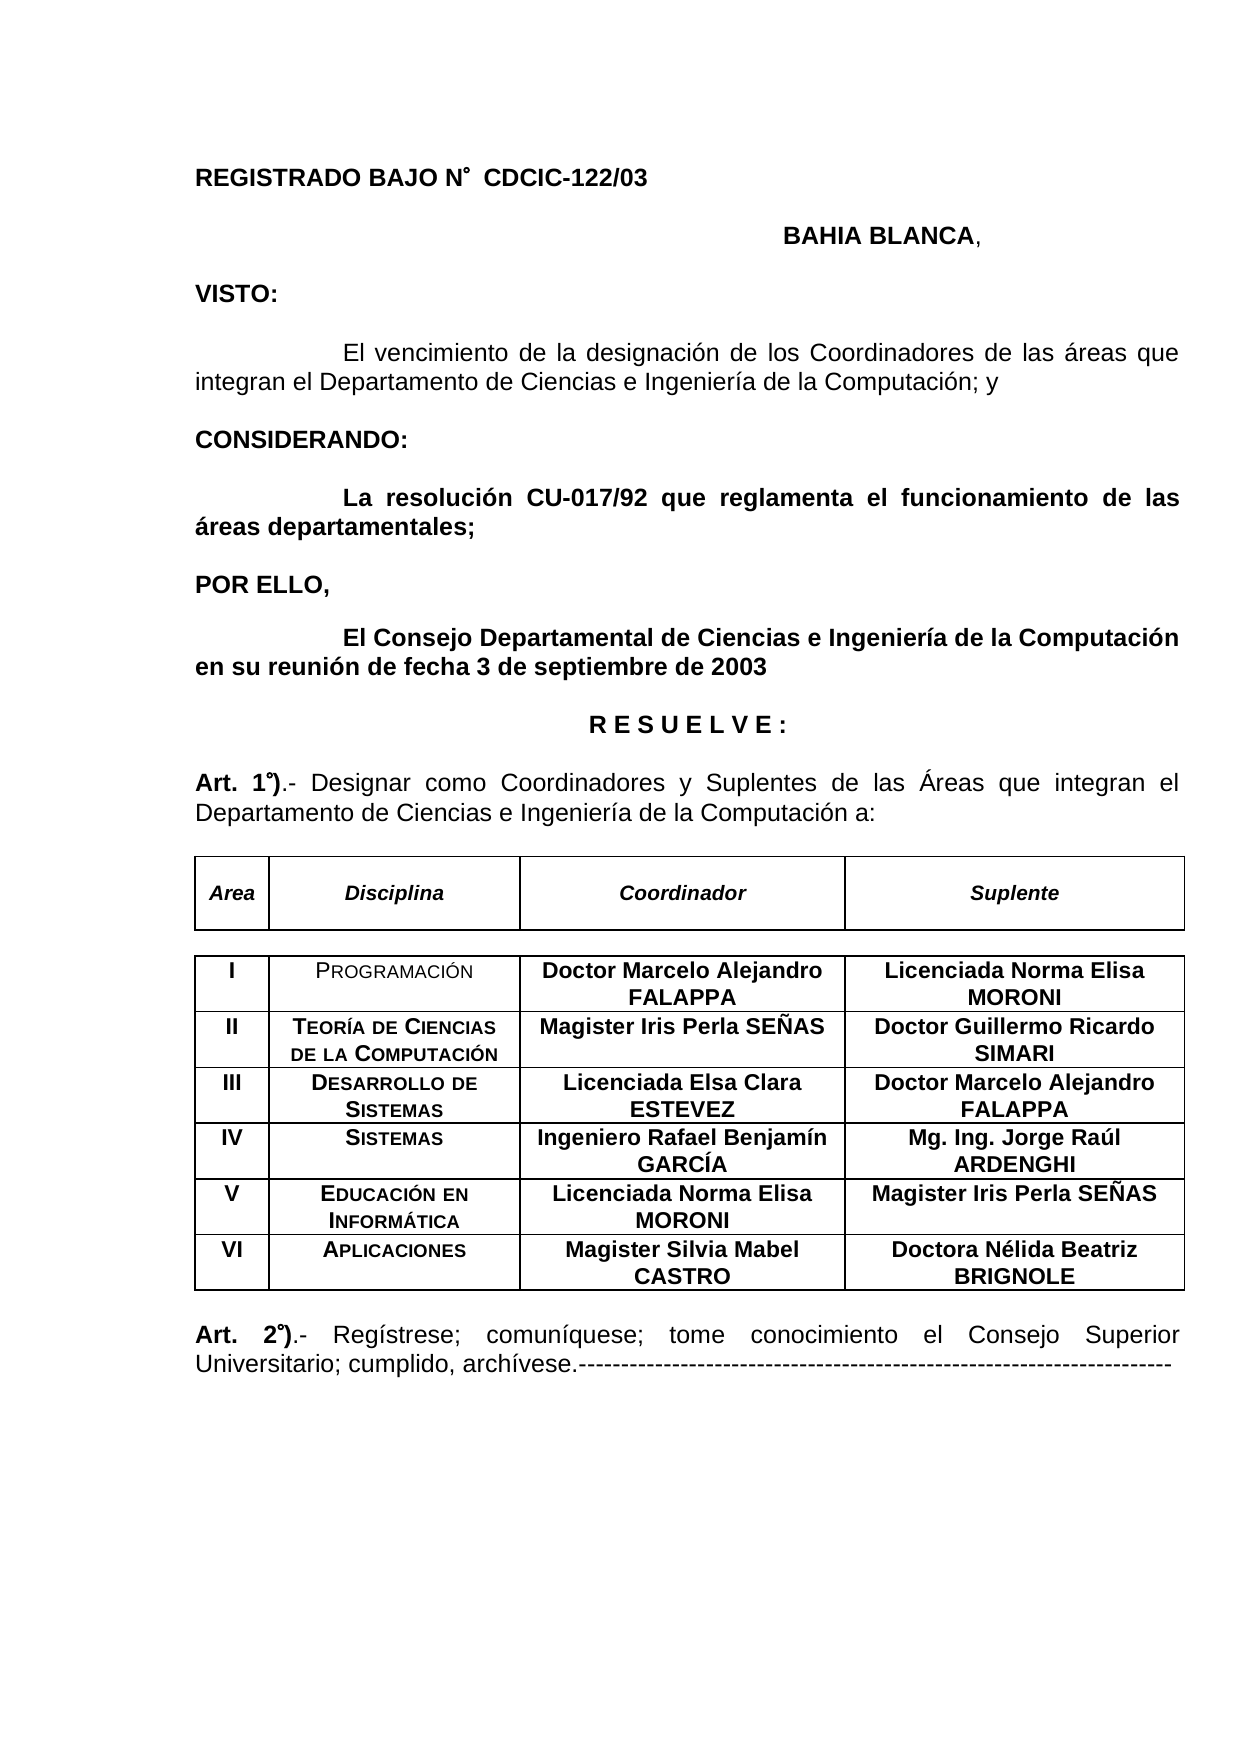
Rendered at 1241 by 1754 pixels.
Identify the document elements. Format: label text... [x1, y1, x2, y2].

table_cell Licenciada Norma Elisa MORONI [521, 1180, 844, 1233]
table_cell Magister Iris Perla SEÑAS [846, 1180, 1184, 1233]
text El vencimiento de la designación de los Coordinadores de las áreas que integran el Departamento de Ciencias e Ingeniería de la Computación; y [195, 337, 1181, 396]
table_cell Doctor Marcelo Alejandro FALAPPA [846, 1068, 1184, 1122]
table_header Disciplina [270, 857, 519, 929]
table_header Suplente [846, 857, 1184, 929]
table_cell Magister Iris Perla SEÑAS [521, 1012, 844, 1066]
text La resolución CU-017/92 que reglamenta el funcionamiento de las áreas departamentales; [195, 483, 1181, 541]
table_cell Doctor Guillermo Ricardo SIMARI [846, 1012, 1184, 1066]
table_cell V [196, 1180, 268, 1233]
table_cell II [196, 1012, 268, 1066]
text El Consejo Departamental de Ciencias e Ingeniería de la Computación en su reunión de fecha 3 de septiembre de 2003 [195, 623, 1181, 681]
text REGISTRADO BAJO N CDCIC-122/03 [195, 163, 1181, 192]
text CONSIDERANDO: [195, 424, 1181, 454]
text Art. 1).- Designar como Coordinadores y Suplentes de las Áreas que integran el Departamento de Ciencias e Ingeniería de la Computación a: [195, 768, 1181, 826]
table_header I [196, 957, 268, 1011]
table_cell Educación en Informática [270, 1180, 519, 1233]
table_cell IV [196, 1124, 268, 1178]
table_cell Ingeniero Rafael Benjamín GARCÍA [521, 1124, 844, 1178]
table_header Programación [270, 957, 519, 1011]
table_cell III [196, 1068, 268, 1122]
text Art. 2).- Regístrese; comuníquese; tome conocimiento el Consejo Superior Universitario; cumplido, archívese.---------------------------------------------------------------------- [195, 1320, 1181, 1378]
table_cell Aplicaciones [270, 1235, 519, 1289]
text VISTO: [195, 279, 1181, 308]
table_cell VI [196, 1235, 268, 1289]
table_cell Licenciada Elsa Clara ESTEVEZ [521, 1068, 844, 1122]
table_cell Sistemas [270, 1124, 519, 1178]
table_header Doctor Marcelo Alejandro FALAPPA [521, 957, 844, 1011]
text R E S U E L V E : [195, 710, 1181, 739]
text POR ELLO, [195, 570, 1181, 599]
table_header Coordinador [521, 857, 844, 929]
table_cell Desarrollo de Sistemas [270, 1068, 519, 1122]
table_cell Mg. Ing. Jorge Raúl ARDENGHI [846, 1124, 1184, 1178]
table_header Licenciada Norma Elisa MORONI [846, 957, 1184, 1011]
table_header Area [196, 857, 268, 929]
text BAHIA BLANCA, [195, 221, 1181, 250]
table_cell Teoría de Ciencias de la Computación [270, 1012, 519, 1066]
table_cell Magister Silvia Mabel CASTRO [521, 1235, 844, 1289]
table_cell Doctora Nélida Beatriz BRIGNOLE [846, 1235, 1184, 1289]
